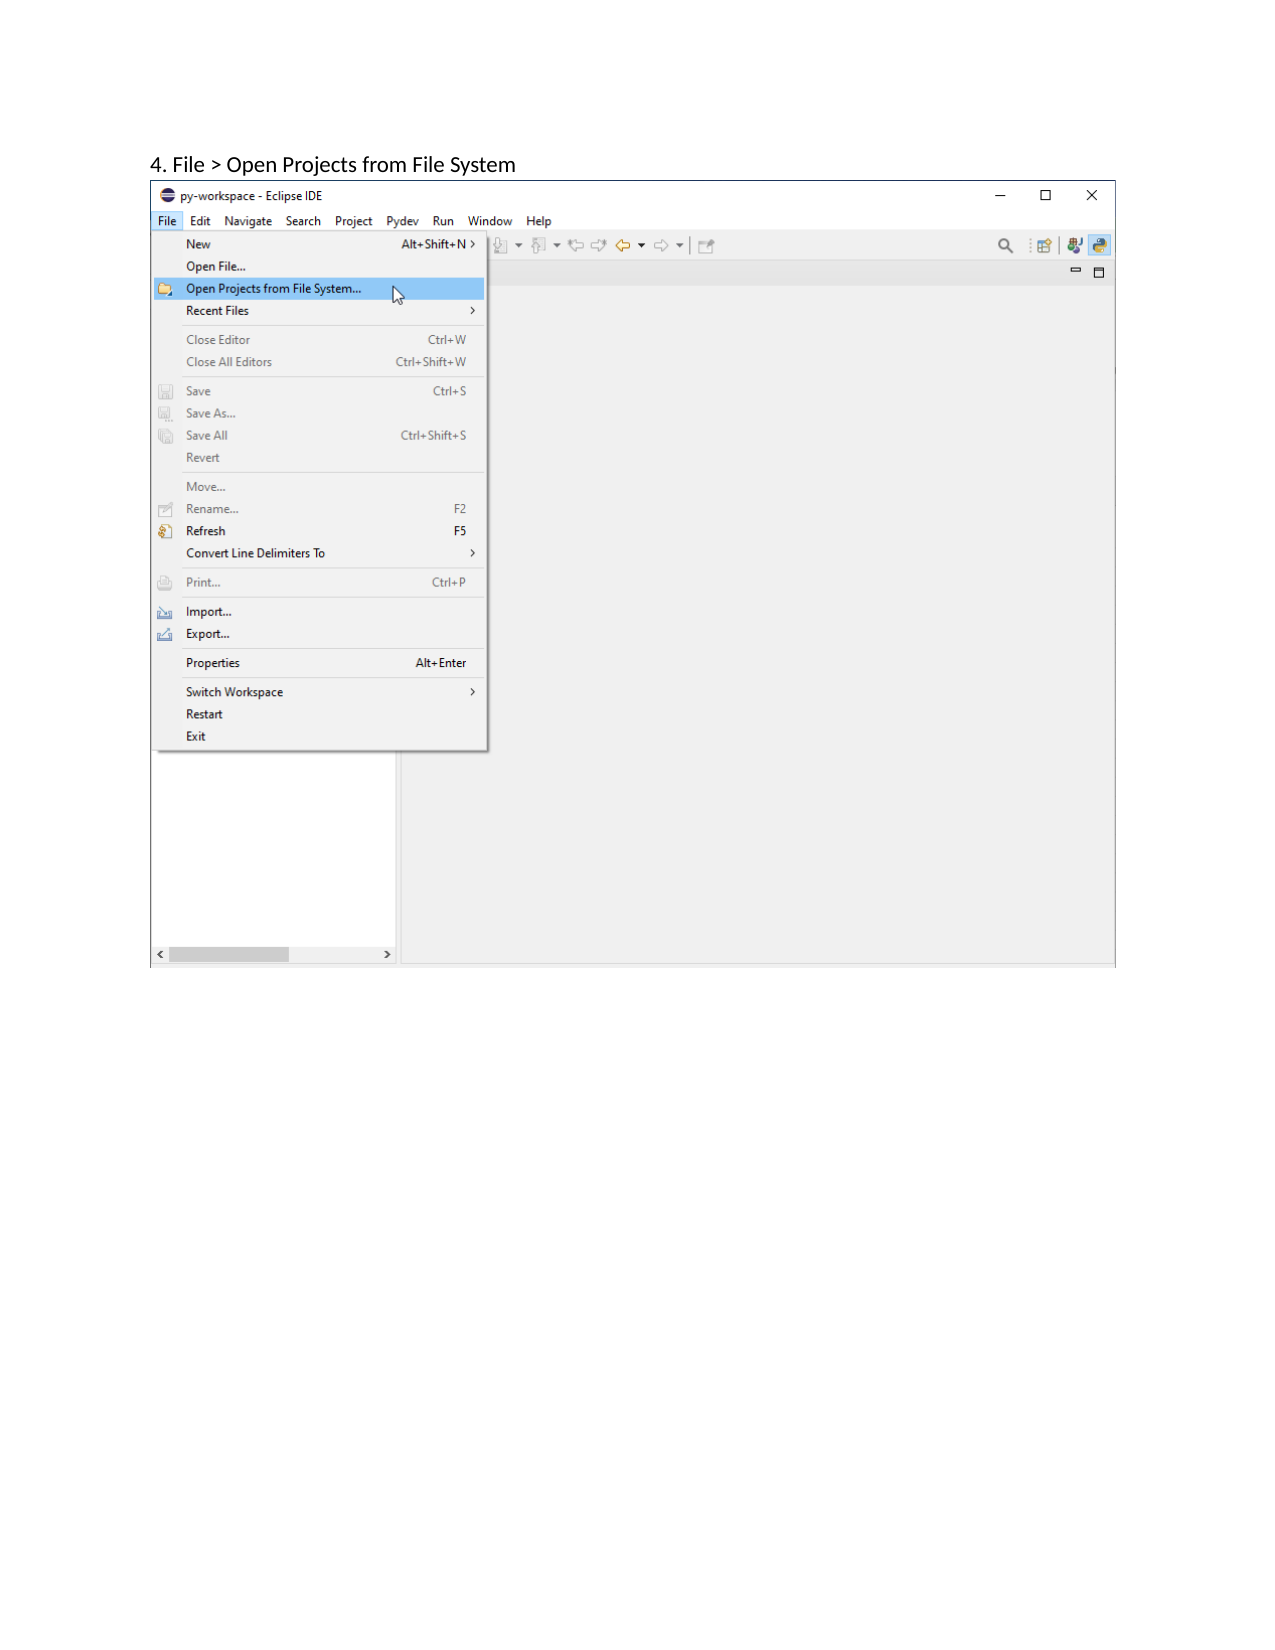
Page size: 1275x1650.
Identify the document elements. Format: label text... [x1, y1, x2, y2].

picture [150, 180, 1116, 968]
